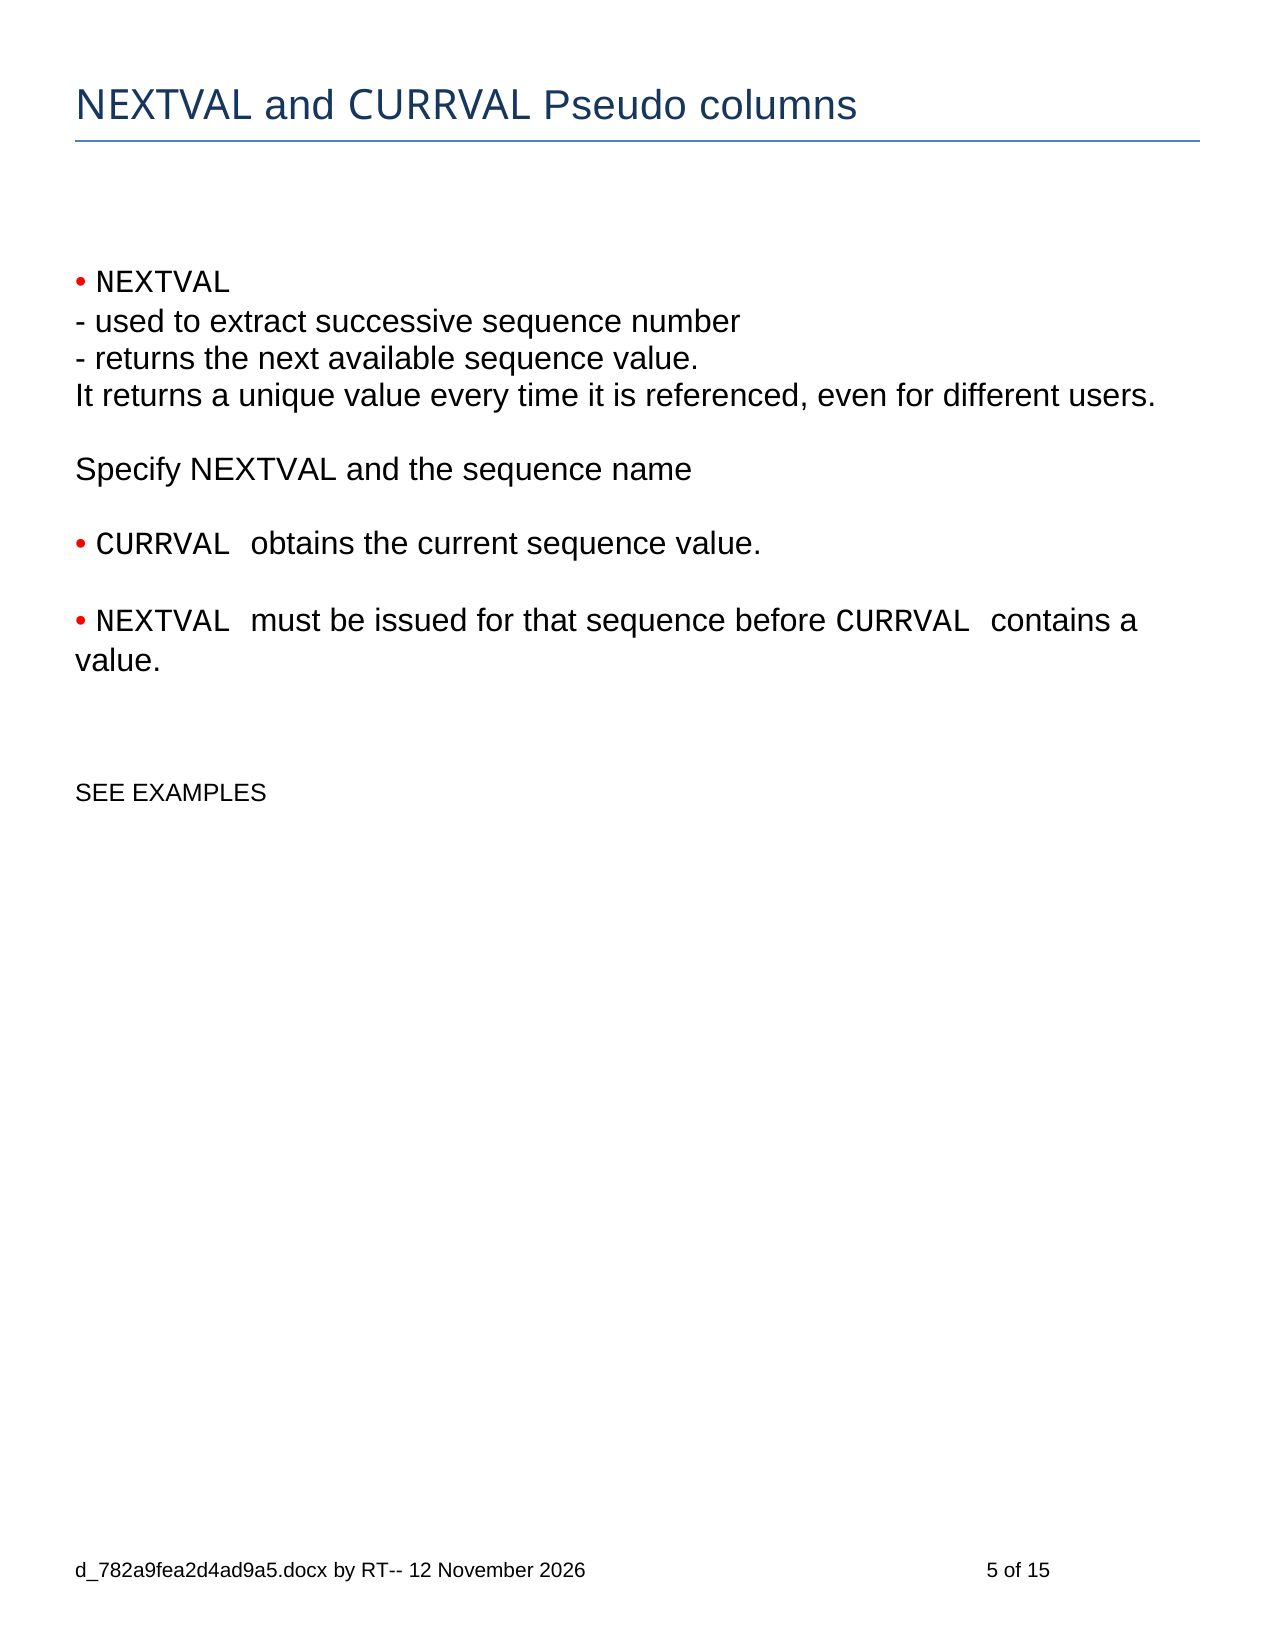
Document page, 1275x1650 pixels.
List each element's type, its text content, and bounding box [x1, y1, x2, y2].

text • NEXTVAL [75, 262, 1200, 302]
text It returns a unique value every time it is referenced, even for different users. [75, 376, 1200, 413]
text Specify NEXTVAL and the sequence name [75, 450, 1200, 487]
title NEXTVAL and CURRVAL Pseudo columns [75, 75, 1200, 140]
text • NEXTVAL must be issued for that sequence before CURRVAL contains a value. [75, 602, 1200, 679]
text • CURRVAL obtains the current sequence value. [75, 524, 1200, 564]
text SEE EXAMPLES [75, 778, 1200, 806]
text - used to extract successive sequence number [75, 302, 1200, 339]
text - returns the next available sequence value. [75, 339, 1200, 376]
